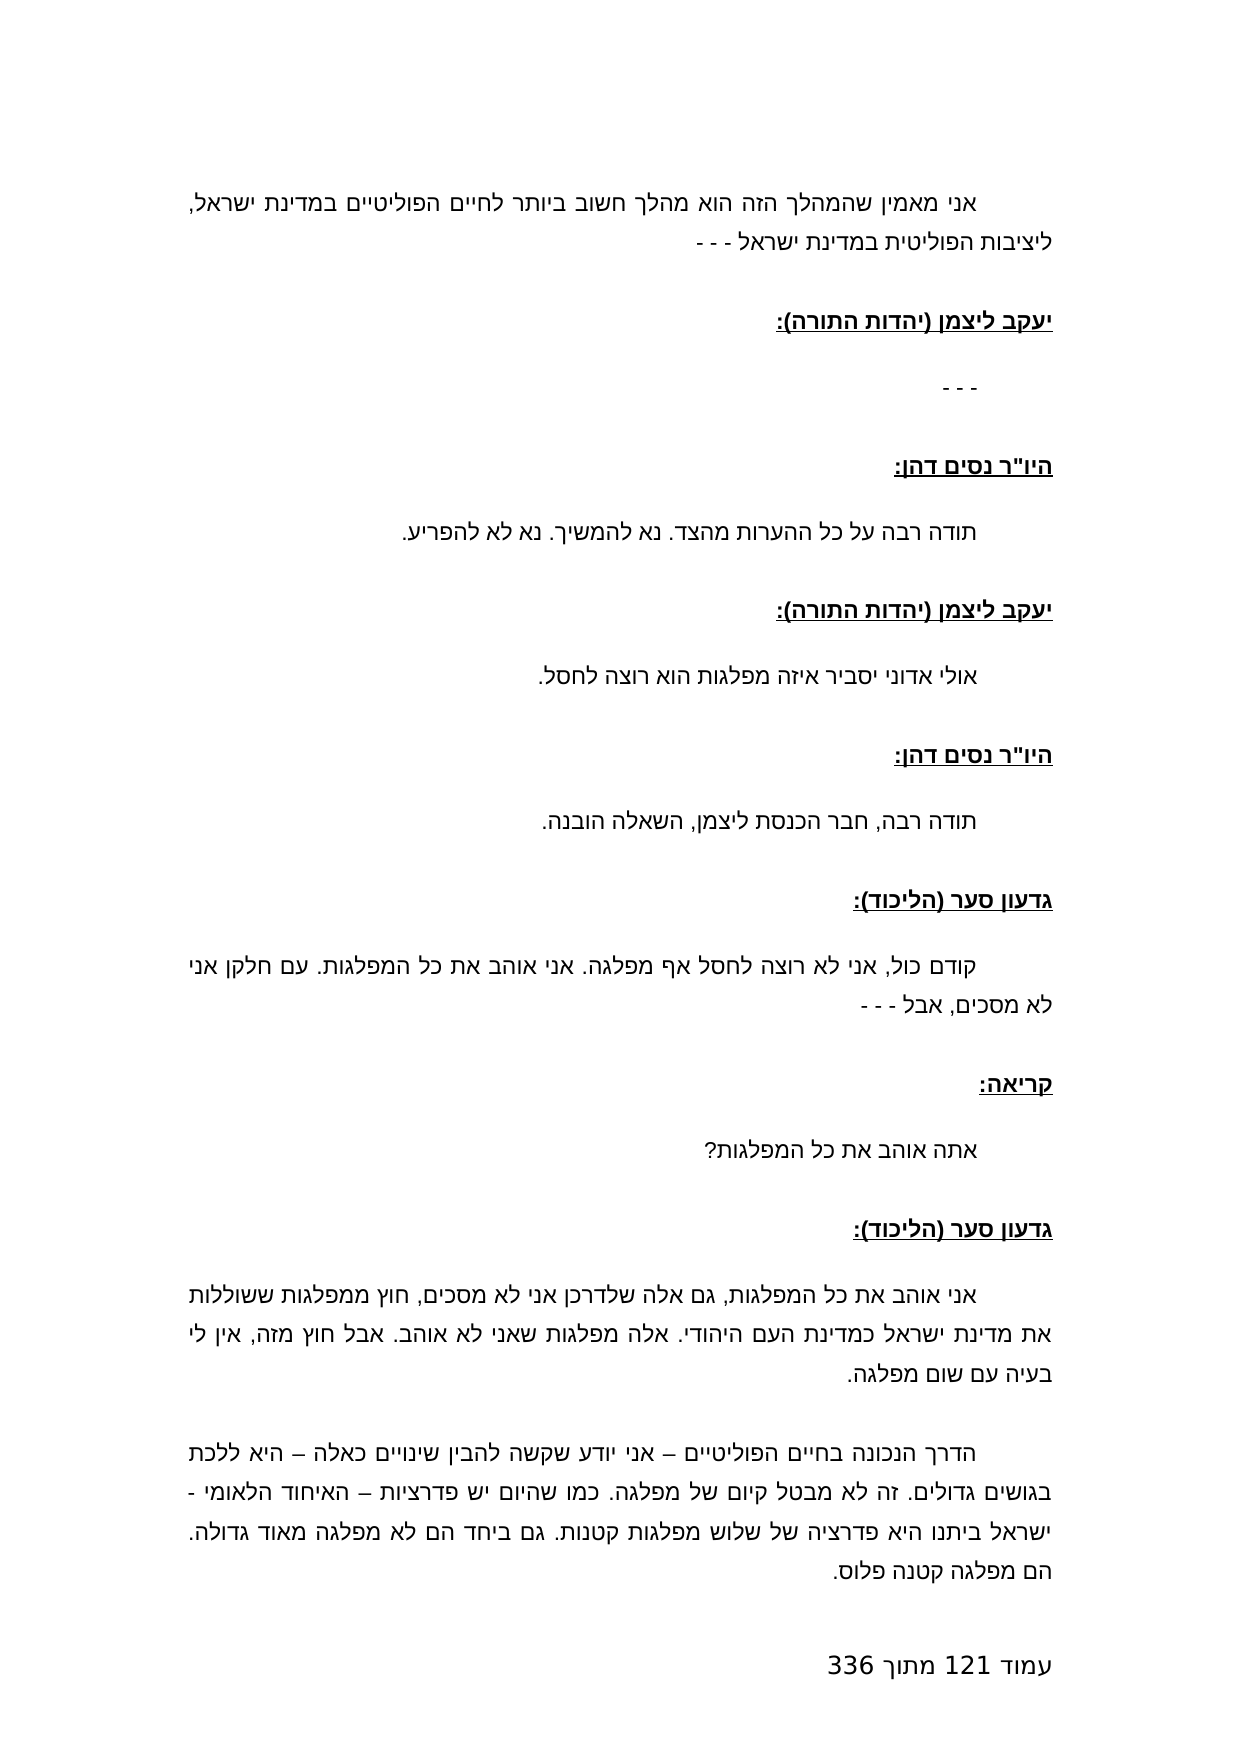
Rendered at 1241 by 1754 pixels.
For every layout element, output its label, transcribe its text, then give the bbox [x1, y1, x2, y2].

text גדעון סער (הליכוד): [187, 887, 1053, 913]
text תודה רבה על כל ההערות מהצד. נא להמשיך. נא לא להפריע. [187, 518, 1053, 545]
text הדרך הנכונה בחיים הפוליטיים – אני יודע שקשה להבין שינויים כאלה – היא ללכת בגושים גדולים. זה לא מבטל קיום של מפלגה. כמו שהיום יש פדרציות – האיחוד הלאומי - ישראל ביתנו היא פדרציה של שלוש מפלגות קטנות. גם ביחד הם לא מפלגה מאוד גדולה. הם מפלגה קטנה פלוס. [187, 1440, 1053, 1585]
text אתה אוהב את כל המפלגות? [187, 1137, 1053, 1163]
text יעקב ליצמן (יהדות התורה): [187, 597, 1053, 624]
text אני אוהב את כל המפלגות, גם אלה שלדרכן אני לא מסכים, חוץ ממפלגות ששוללות את מדינת ישראל כמדינת העם היהודי. אלה מפלגות שאני לא אוהב. אבל חוץ מזה, אין לי בעיה עם שום מפלגה. [187, 1282, 1053, 1387]
text היו"ר נסים דהן: [187, 453, 1053, 479]
text - - - [187, 374, 1053, 400]
text קריאה: [187, 1071, 1053, 1098]
text תודה רבה, חבר הכנסת ליצמן, השאלה הובנה. [187, 808, 1053, 834]
text גדעון סער (הליכוד): [187, 1216, 1053, 1242]
text אולי אדוני יסביר איזה מפלגות הוא רוצה לחסל. [187, 663, 1053, 690]
text היו"ר נסים דהן: [187, 742, 1053, 769]
text אני מאמין שהמהלך הזה הוא מהלך חשוב ביותר לחיים הפוליטיים במדינת ישראל, ליציבות הפוליטית במדינת ישראל - - - [187, 189, 1053, 255]
text קודם כול, אני לא רוצה לחסל אף מפלגה. אני אוהב את כל המפלגות. עם חלקן אני לא מסכים, אבל - - - [187, 953, 1053, 1019]
text יעקב ליצמן (יהדות התורה): [187, 308, 1053, 334]
